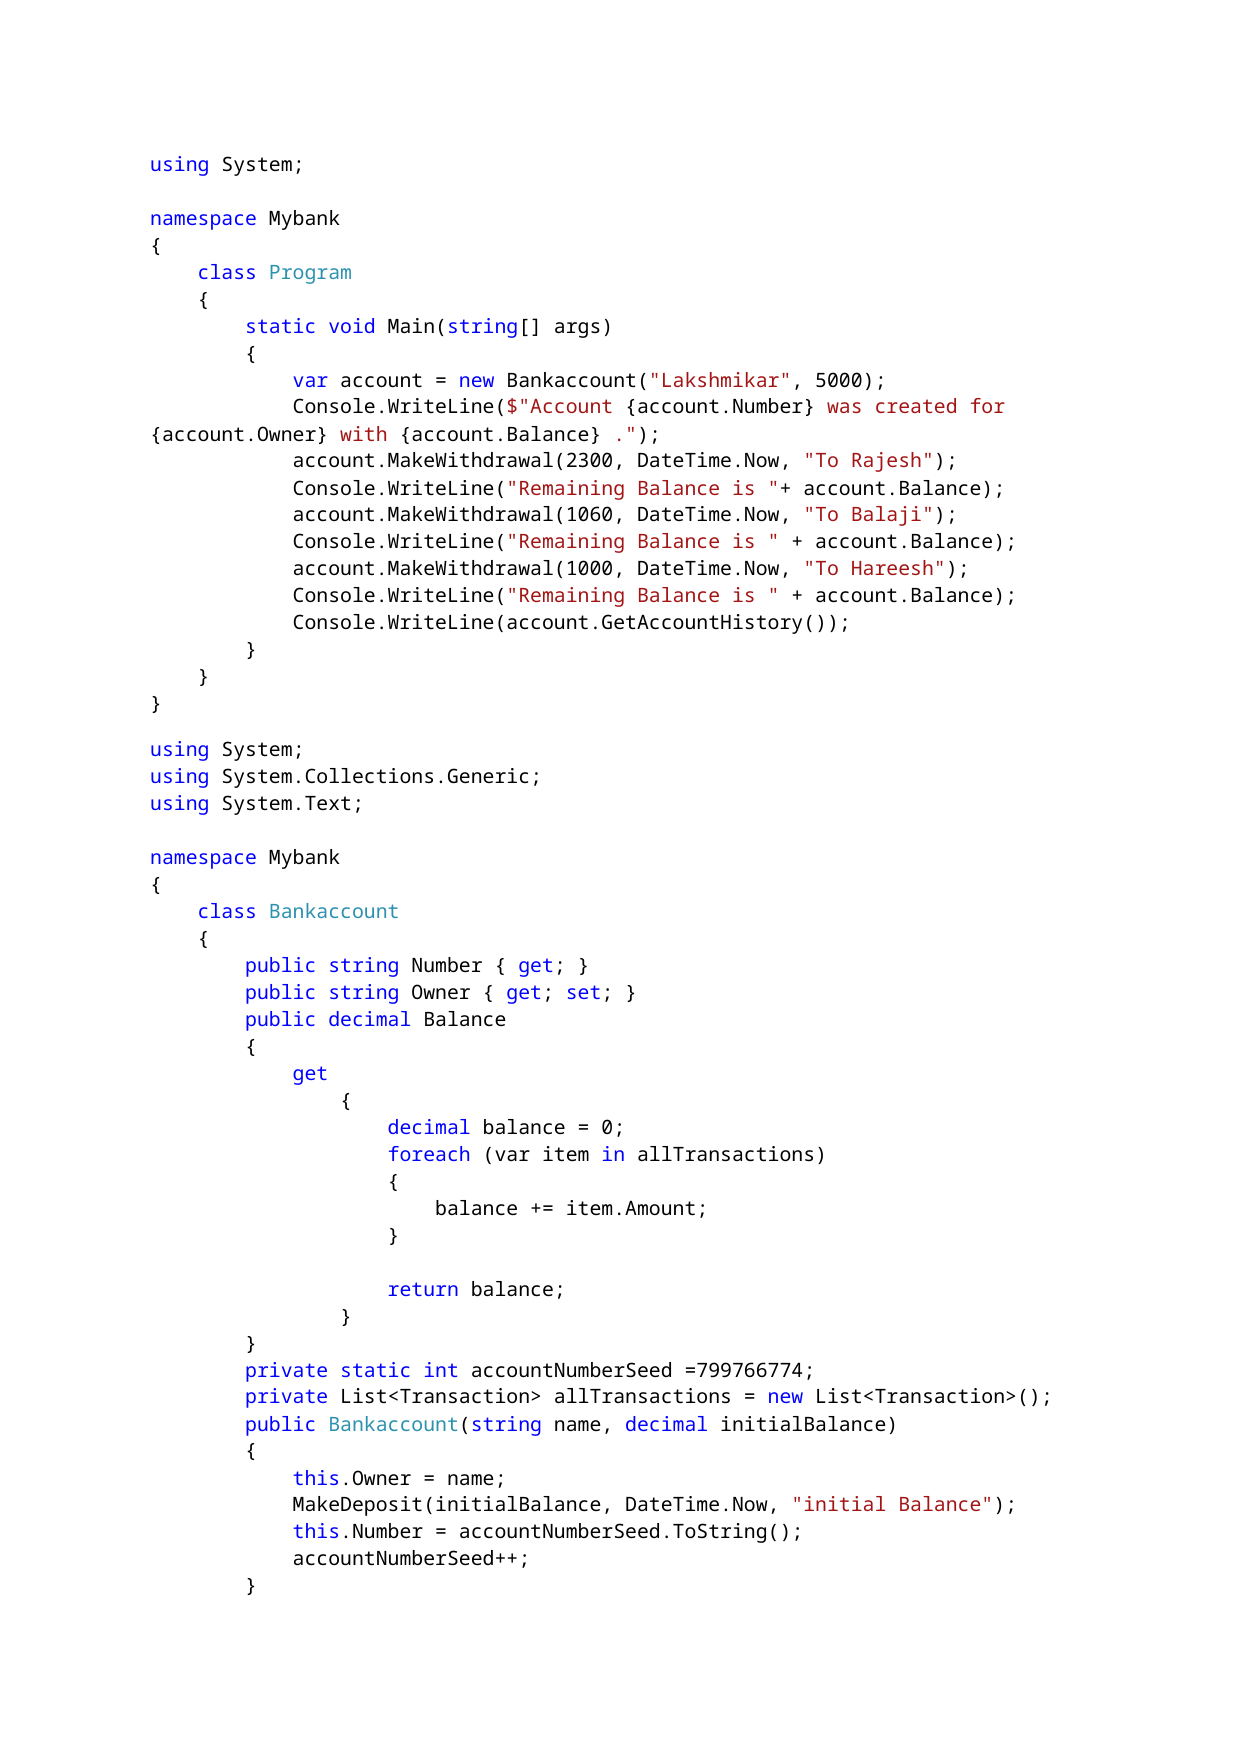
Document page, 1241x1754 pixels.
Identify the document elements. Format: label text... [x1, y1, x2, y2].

text } [150, 689, 1090, 717]
text Console.WriteLine("Remaining Balance is " + account.Balance); [150, 528, 1090, 555]
text using System; [150, 735, 1090, 762]
text account.MakeWithdrawal(2300, DateTime.Now, "To Rajesh"); [150, 447, 1090, 474]
text this.Number = accountNumberSeed.ToString(); [150, 1518, 1090, 1545]
text { [150, 1086, 1090, 1113]
text Console.WriteLine("Remaining Balance is " + account.Balance); [150, 582, 1090, 609]
text var account = new Bankaccount("Lakshmikar", 5000); [150, 366, 1090, 393]
text namespace Mybank [150, 204, 1090, 231]
text this.Owner = name; [150, 1464, 1090, 1491]
text Console.WriteLine(account.GetAccountHistory()); [150, 609, 1090, 636]
text return balance; [150, 1275, 1090, 1302]
text } [150, 1302, 1090, 1329]
text get [150, 1059, 1090, 1086]
text account.MakeWithdrawal(1060, DateTime.Now, "To Balaji"); [150, 501, 1090, 528]
text Console.WriteLine($"Account {account.Number} was created for {account.Owner} with {account.Balance} ."); [150, 393, 1090, 447]
text { [150, 231, 1090, 258]
text { [150, 924, 1090, 951]
text accountNumberSeed++; [150, 1545, 1090, 1572]
text } [150, 1329, 1090, 1356]
text } [150, 636, 1090, 663]
text { [150, 870, 1090, 897]
text public string Owner { get; set; } [150, 978, 1090, 1005]
text class Bankaccount [150, 897, 1090, 924]
text Console.WriteLine("Remaining Balance is "+ account.Balance); [150, 474, 1090, 501]
text { [150, 339, 1090, 366]
text MakeDeposit(initialBalance, DateTime.Now, "initial Balance"); [150, 1491, 1090, 1518]
text { [150, 285, 1090, 312]
text using System.Text; [150, 789, 1090, 816]
text class Program [150, 258, 1090, 285]
text { [150, 1032, 1090, 1059]
text } [150, 663, 1090, 689]
text static void Main(string[] args) [150, 312, 1090, 339]
text public Bankaccount(string name, decimal initialBalance) [150, 1410, 1090, 1437]
text { [150, 1167, 1090, 1194]
text { [150, 1437, 1090, 1464]
text } [150, 1221, 1090, 1248]
text private static int accountNumberSeed =799766774; [150, 1356, 1090, 1383]
text foreach (var item in allTransactions) [150, 1140, 1090, 1167]
text namespace Mybank [150, 843, 1090, 870]
text account.MakeWithdrawal(1000, DateTime.Now, "To Hareesh"); [150, 555, 1090, 582]
text } [150, 1572, 1090, 1599]
text using System; [150, 150, 1090, 177]
text public string Number { get; } [150, 951, 1090, 978]
text private List<Transaction> allTransactions = new List<Transaction>(); [150, 1383, 1090, 1410]
text balance += item.Amount; [150, 1194, 1090, 1221]
text using System.Collections.Generic; [150, 762, 1090, 789]
text public decimal Balance [150, 1005, 1090, 1032]
text decimal balance = 0; [150, 1113, 1090, 1140]
